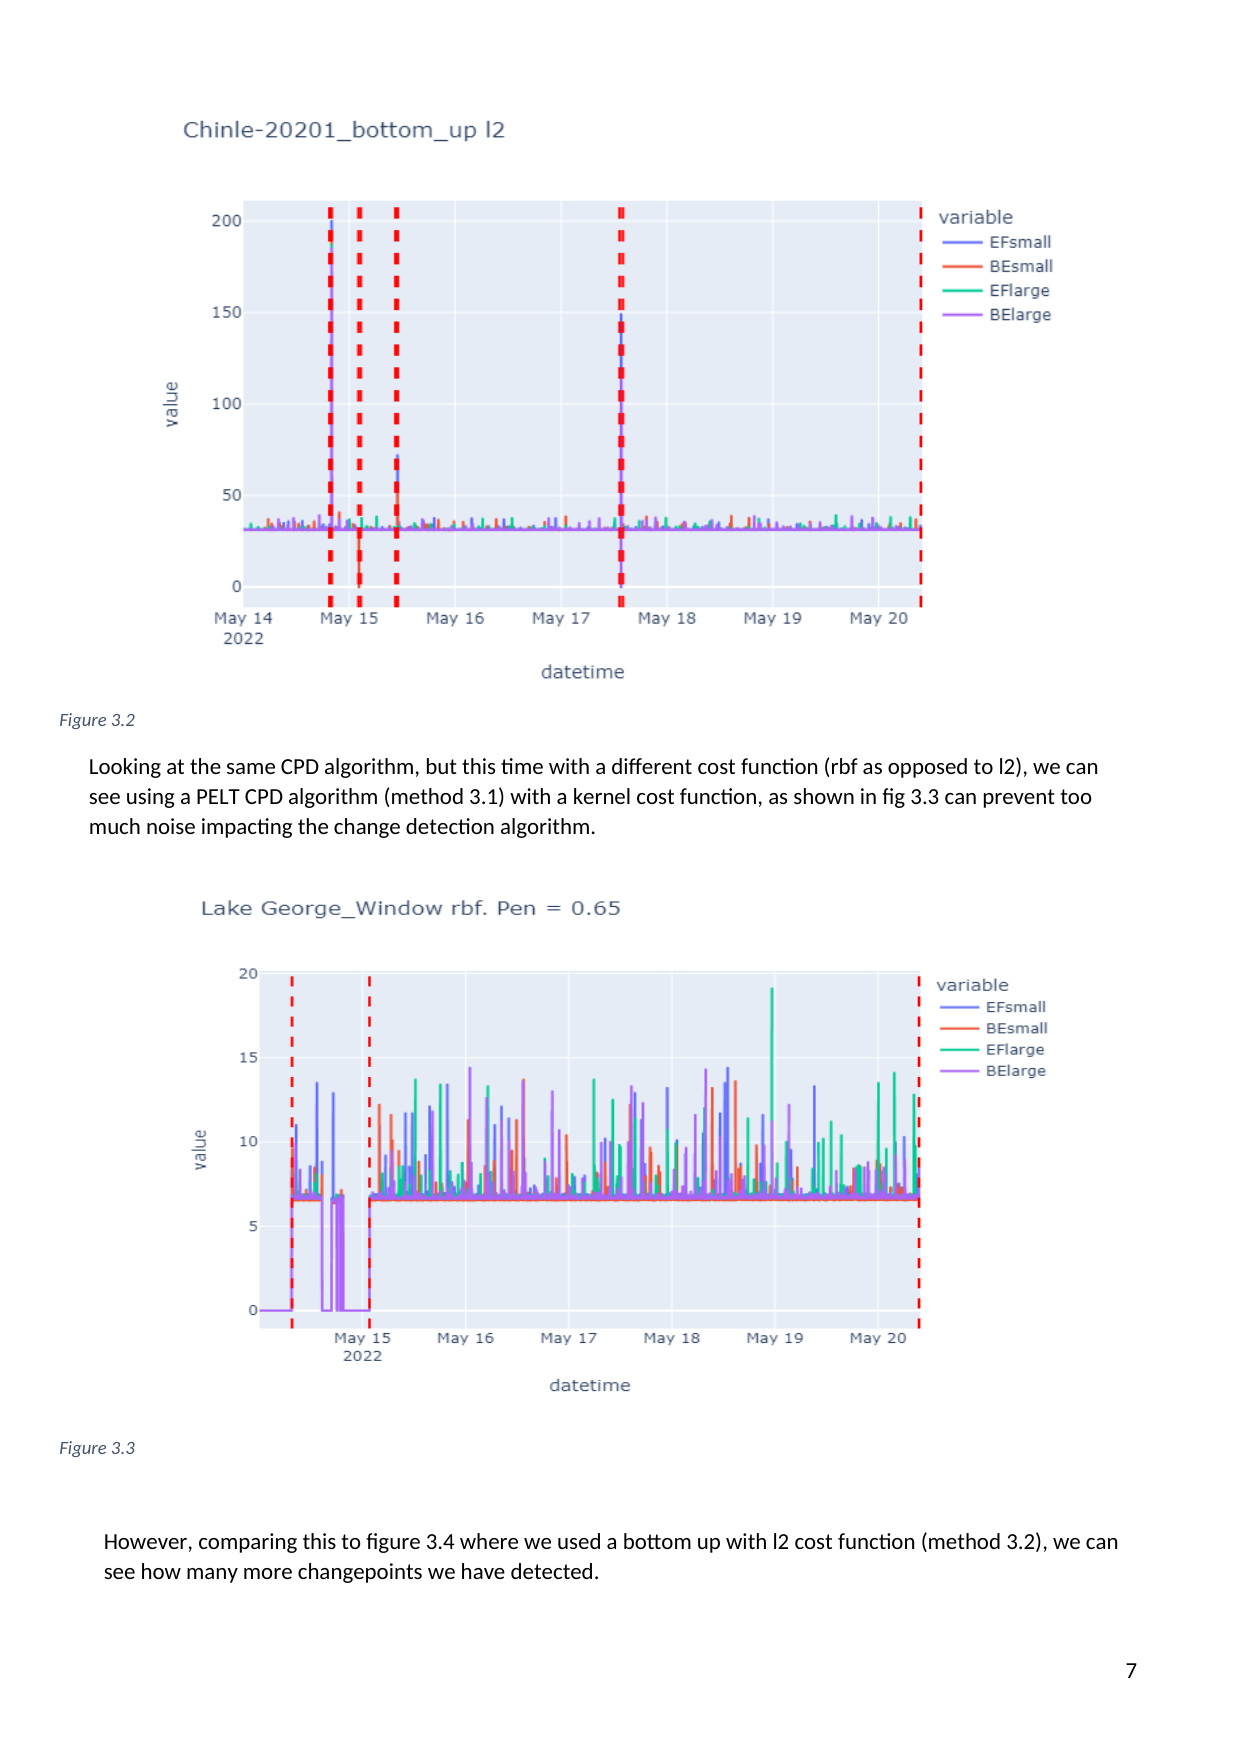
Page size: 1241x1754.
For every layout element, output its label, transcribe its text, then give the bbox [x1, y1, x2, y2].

text Figure 3.2 [59, 708, 1137, 731]
text Looking at the same CPD algorithm, but this time with a different cost function (rbf as opposed to l2), we can see using a PELT CPD algorithm (method 3.1) with a kernel cost function, as shown in fig 3.3 can prevent too much noise impacting the change detection algorithm. [89, 752, 1137, 841]
picture [155, 859, 1071, 1418]
picture [136, 75, 1077, 690]
text However, comparing this to figure 3.4 where we used a bottom up with l2 cost function (method 3.2), we can see how many more changepoints we have detected. [103, 1527, 1137, 1585]
text Figure 3.3 [59, 1437, 1137, 1459]
